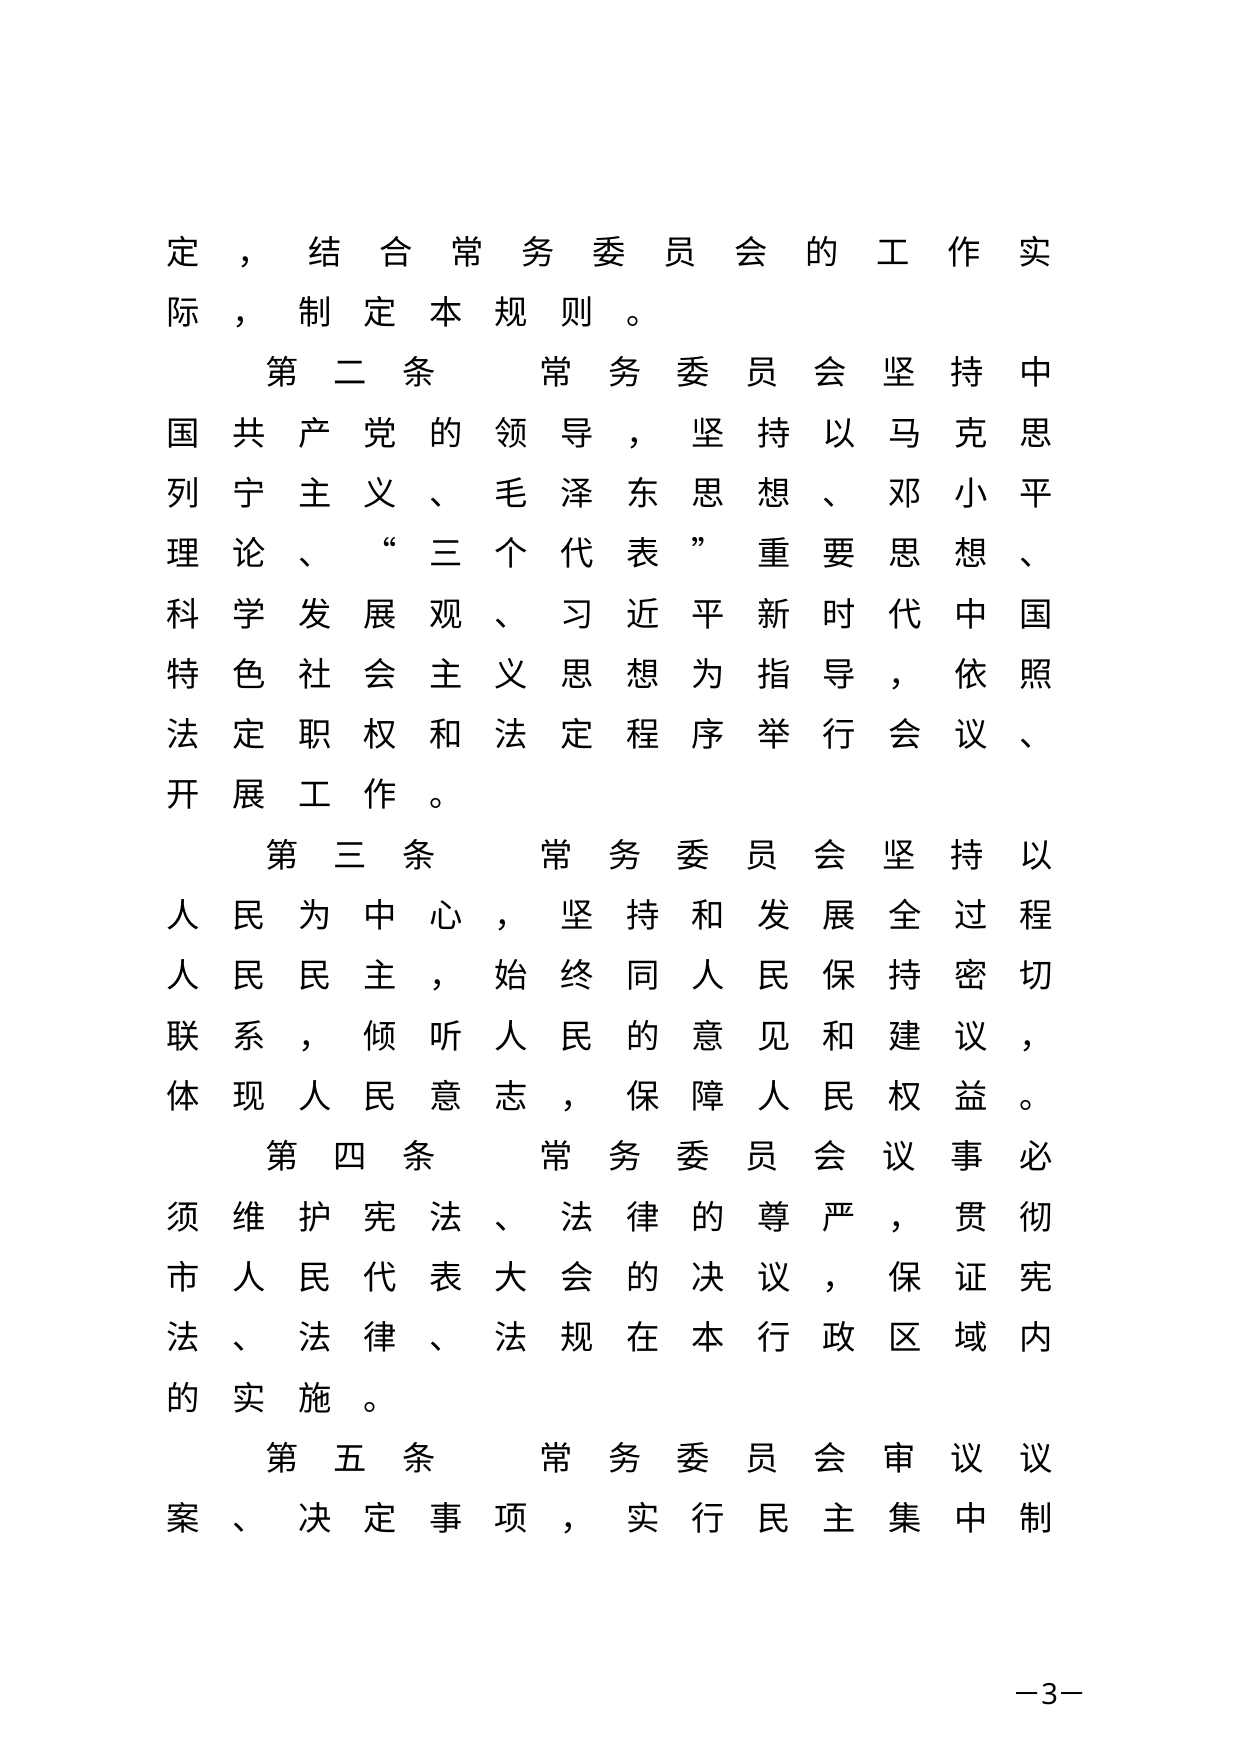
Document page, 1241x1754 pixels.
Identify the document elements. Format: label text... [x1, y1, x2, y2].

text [167, 219, 1085, 340]
text 第三条 常务委员会坚持以人民为中心，坚持和发展全过程人民民主，始终同人民保持密切联系，倾听人民的意见和建议，体现人民意志，保障人民权益。 [167, 822, 1085, 1124]
text 第四条 常务委员会议事必须维护宪法、法律的尊严，贯彻市人民代表大会的决议，保证宪法、法律、法规在本行政区域内的实施。 [167, 1124, 1085, 1426]
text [167, 1426, 1085, 1546]
text 第二条 常务委员会坚持中国共产党的领导，坚持以马克思列宁主义、毛泽东思想、邓小平理论、“三个代表”重要思想、科学发展观、习近平新时代中国特色社会主义思想为指导，依照法定职权和法定程序举行会议、开展工作。 [167, 340, 1085, 822]
